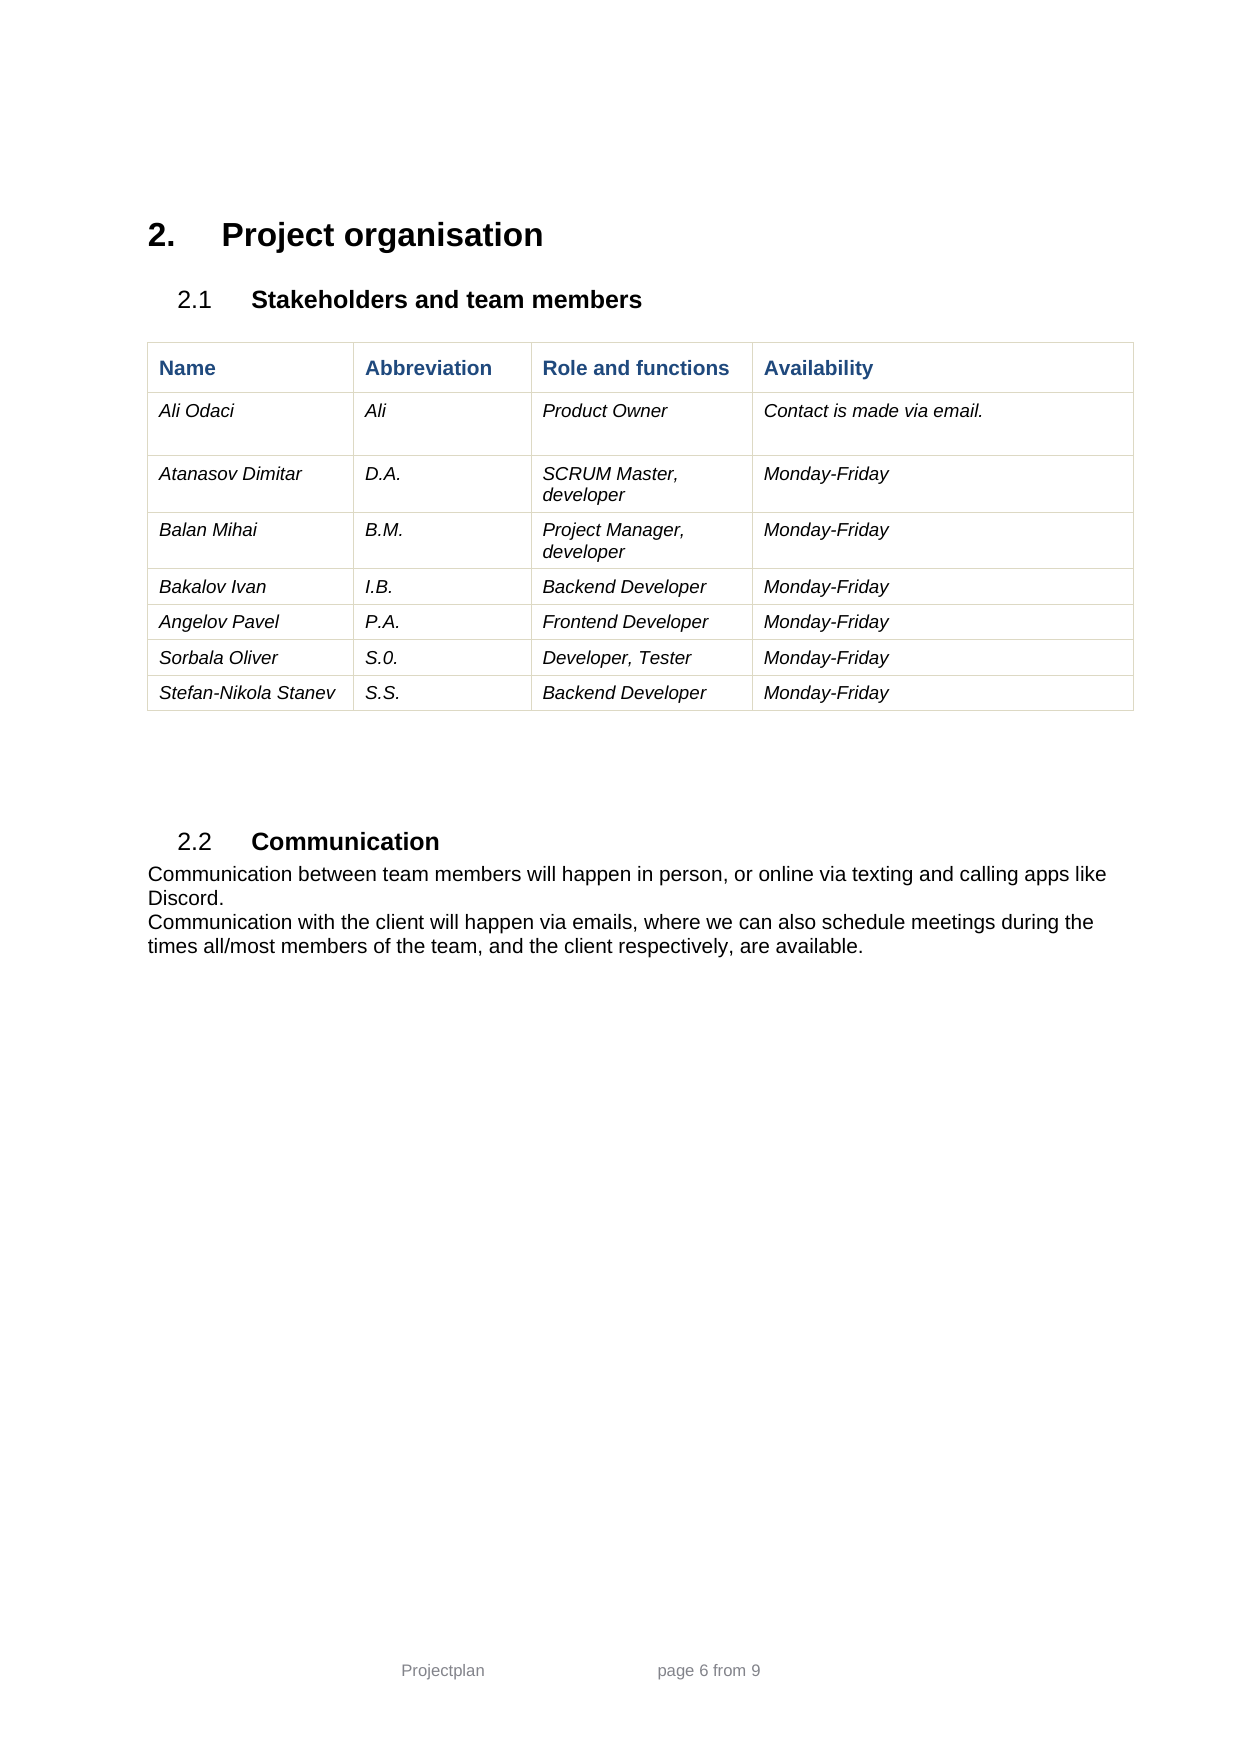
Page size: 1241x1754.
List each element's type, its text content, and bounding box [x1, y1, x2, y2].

table_cell SCRUM Master, developer [532, 456, 752, 512]
table_header Name [148, 343, 353, 392]
table_cell Developer, Tester [532, 640, 752, 674]
table_cell Monday-Friday [753, 513, 1133, 568]
table_cell Bakalov Ivan [148, 569, 353, 604]
subtitle Stakeholders and team members [177, 286, 1117, 314]
table_cell Product Owner [532, 393, 752, 455]
table_cell Ali [354, 393, 531, 455]
table_cell Monday-Friday [753, 676, 1133, 710]
table_cell Atanasov Dimitar [148, 456, 353, 512]
table_header Abbreviation [354, 343, 531, 392]
text Communication with the client will happen via emails, where we can also schedule meetings during the times all/most members of the team, and the client respectively, are available. [148, 910, 1117, 958]
table_cell Angelov Pavel [148, 605, 353, 639]
table_cell Backend Developer [532, 569, 752, 604]
table_cell Monday-Friday [753, 456, 1133, 512]
table_cell Contact is made via email. [753, 393, 1133, 455]
table_cell Monday-Friday [753, 605, 1133, 639]
subtitle Communication [177, 827, 1117, 856]
table_cell S.0. [354, 640, 531, 674]
table_cell Balan Mihai [148, 513, 353, 568]
table_cell Monday-Friday [753, 569, 1133, 604]
table_cell Frontend Developer [532, 605, 752, 639]
table_cell Project Manager, developer [532, 513, 752, 568]
table_cell S.S. [354, 676, 531, 710]
table_header Role and functions [532, 343, 752, 392]
table_cell Stefan-Nikola Stanev [148, 676, 353, 710]
table_cell I.B. [354, 569, 531, 604]
subtitle Project organisation [148, 215, 1117, 254]
table_cell Ali Odaci [148, 393, 353, 455]
table_header Availability [753, 343, 1133, 392]
text Communication between team members will happen in person, or online via texting and calling apps like Discord. [148, 862, 1117, 910]
table_cell D.A. [354, 456, 531, 512]
table_cell Backend Developer [532, 676, 752, 710]
table_cell Sorbala Oliver [148, 640, 353, 674]
table_cell P.A. [354, 605, 531, 639]
table_cell B.M. [354, 513, 531, 568]
table_cell Monday-Friday [753, 640, 1133, 674]
